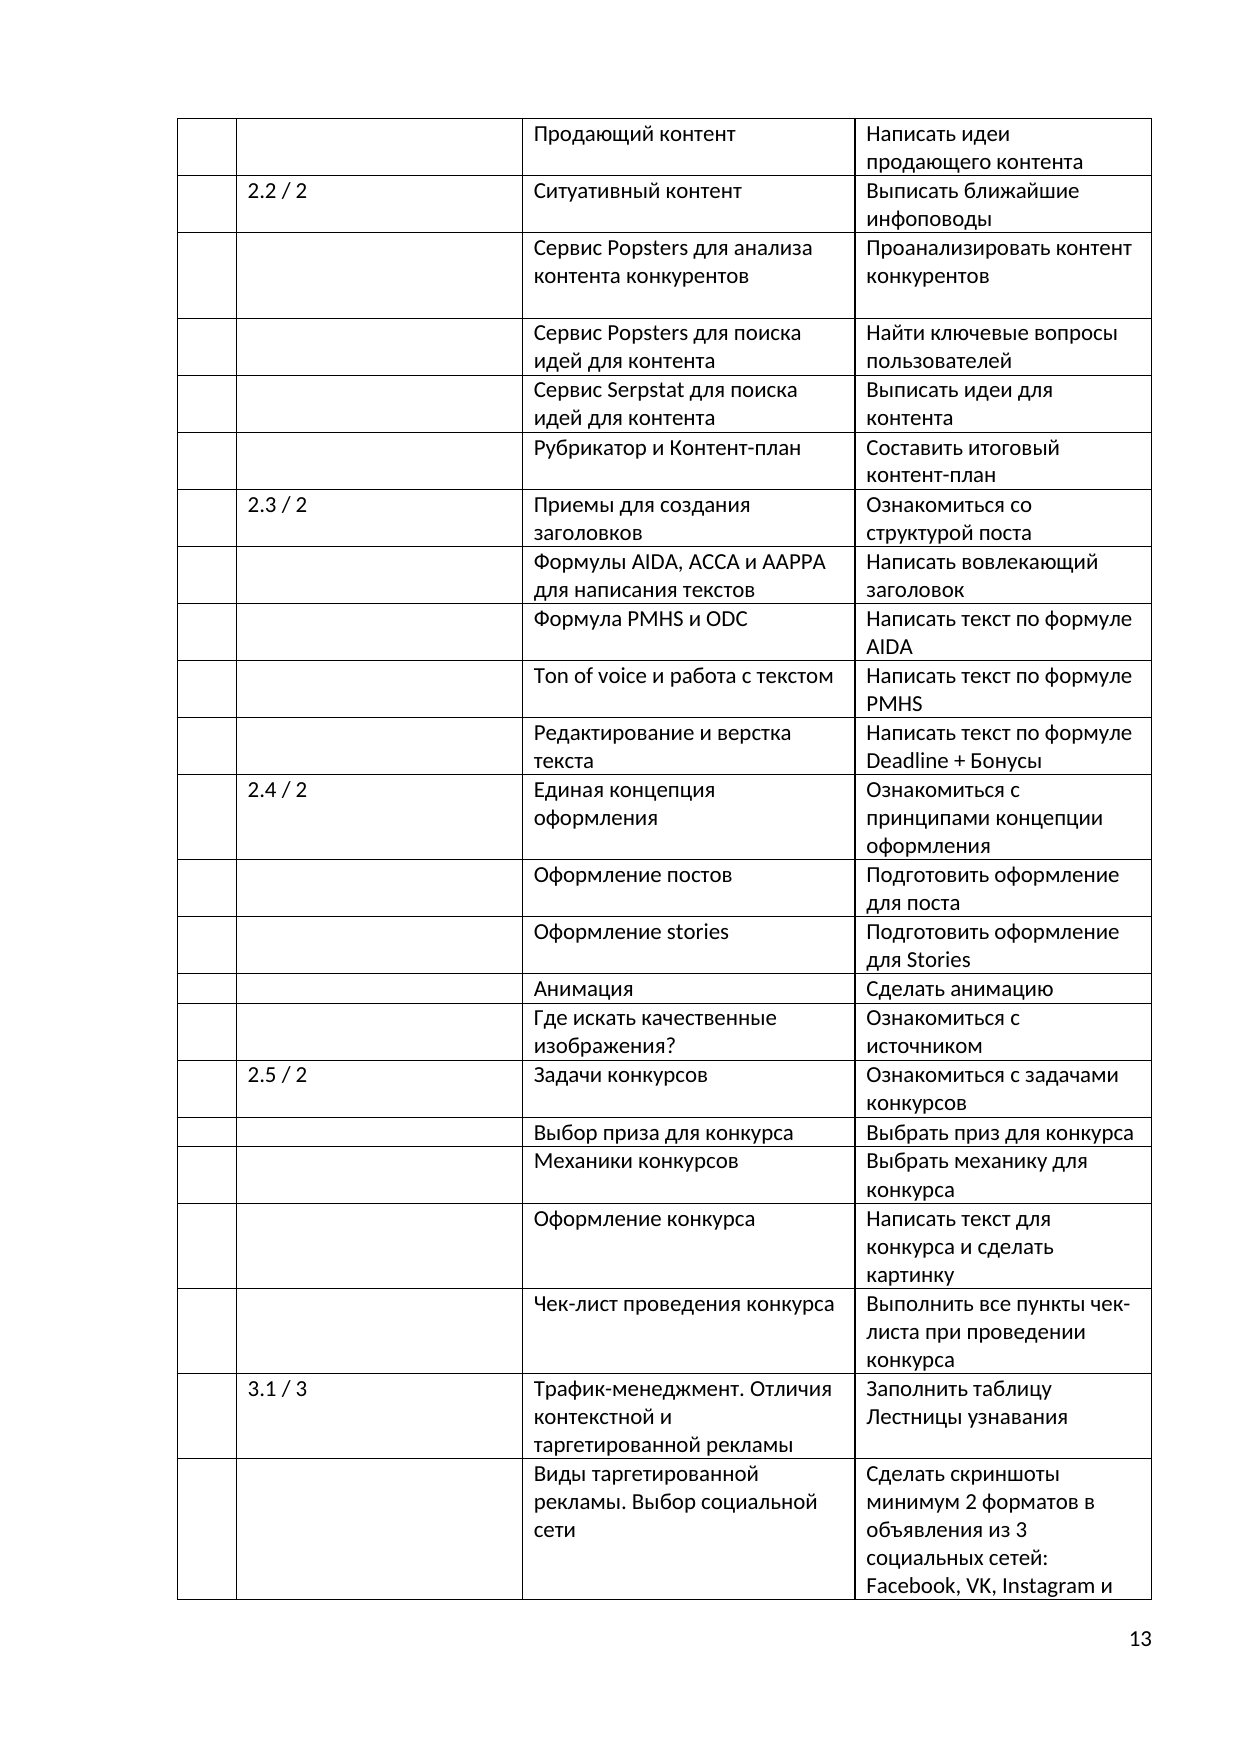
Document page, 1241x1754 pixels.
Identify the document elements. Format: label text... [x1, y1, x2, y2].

table_cell [237, 1204, 522, 1288]
table_cell Ознакомиться со структурой поста [856, 490, 1151, 546]
table_cell Рубрикатор и Контент-план [523, 433, 854, 489]
table_cell [178, 974, 236, 1002]
table_cell Оформление stories [523, 917, 854, 973]
table_cell [178, 1118, 236, 1146]
table_cell Написать текст для конкурса и сделать картинку [856, 1204, 1151, 1288]
table_cell [178, 1147, 236, 1203]
table_cell Подготовить оформление для поста [856, 860, 1151, 916]
table_cell [178, 661, 236, 717]
table_cell Написать вовлекающий заголовок [856, 547, 1151, 603]
table_cell Сервис Popsters для анализа контента конкурентов [523, 233, 854, 317]
table_cell [237, 860, 522, 916]
table_cell Выбор приза для конкурса [523, 1118, 854, 1146]
table_cell [237, 718, 522, 774]
table_cell [178, 376, 236, 432]
table_cell [237, 319, 522, 374]
table_cell [237, 974, 522, 1002]
table_cell [178, 1204, 236, 1288]
table_cell [178, 176, 236, 232]
table_cell [178, 233, 236, 317]
table_cell Написать текст по формуле PMHS [856, 661, 1151, 717]
table_cell 2.2 / 2 [237, 176, 522, 232]
table_cell Оформление конкурса [523, 1204, 854, 1288]
table_cell Выбрать механику для конкурса [856, 1147, 1151, 1203]
table_cell Механики конкурсов [523, 1147, 854, 1203]
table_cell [856, 1459, 1151, 1599]
table_cell Где искать качественные изображения? [523, 1004, 854, 1059]
table_cell Найти ключевые вопросы пользователей [856, 319, 1151, 374]
table_cell Заполнить таблицу Лестницы узнавания [856, 1374, 1151, 1458]
table_cell Оформление постов [523, 860, 854, 916]
table_cell Ton of voice и работа с текстом [523, 661, 854, 717]
table_cell [178, 1004, 236, 1059]
table_cell Задачи конкурсов [523, 1061, 854, 1117]
table_cell [237, 1289, 522, 1373]
table_cell [178, 917, 236, 973]
table_cell [237, 1147, 522, 1203]
table_cell [237, 119, 522, 175]
table_cell [178, 490, 236, 546]
table_cell [237, 233, 522, 317]
table_cell Ознакомиться с принципами концепции оформления [856, 775, 1151, 859]
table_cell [523, 1459, 854, 1599]
table_cell Написать текст по формуле AIDA [856, 604, 1151, 660]
table_cell Сервис Serpstat для поиска идей для контента [523, 376, 854, 432]
table_cell Выписать ближайшие инфоповоды [856, 176, 1151, 232]
table_cell [237, 1118, 522, 1146]
table_cell [237, 547, 522, 603]
table_cell Формула PMHS и ODC [523, 604, 854, 660]
table_cell [237, 917, 522, 973]
table_cell Выбрать приз для конкурса [856, 1118, 1151, 1146]
table_cell Ознакомиться с источником [856, 1004, 1151, 1059]
table_cell [237, 1004, 522, 1059]
table_cell 2.3 / 2 [237, 490, 522, 546]
table_cell Чек-лист проведения конкурса [523, 1289, 854, 1373]
table_cell [178, 1289, 236, 1373]
table_cell Проанализировать контент конкурентов [856, 233, 1151, 317]
table_cell Формулы AIDA, ACCA и AAPPA для написания текстов [523, 547, 854, 603]
table_cell [237, 433, 522, 489]
table_cell [178, 1459, 236, 1599]
table_cell Единая концепция оформления [523, 775, 854, 859]
table_cell 2.5 / 2 [237, 1061, 522, 1117]
table_cell [178, 1061, 236, 1117]
table_cell Трафик-менеджмент. Отличия контекстной и таргетированной рекламы [523, 1374, 854, 1458]
table_cell [237, 604, 522, 660]
table_cell [178, 433, 236, 489]
table_cell Выполнить все пункты чек-листа при проведении конкурса [856, 1289, 1151, 1373]
table_cell Выписать идеи для контента [856, 376, 1151, 432]
table_cell [178, 718, 236, 774]
table_cell 3.1 / 3 [237, 1374, 522, 1458]
table_cell [237, 1459, 522, 1599]
table_cell [178, 604, 236, 660]
table_cell Приемы для создания заголовков [523, 490, 854, 546]
table_cell [178, 547, 236, 603]
table_cell Составить итоговый контент-план [856, 433, 1151, 489]
table_cell Ознакомиться с задачами конкурсов [856, 1061, 1151, 1117]
table_cell [237, 376, 522, 432]
table_cell Анимация [523, 974, 854, 1002]
table_cell Сделать анимацию [856, 974, 1151, 1002]
table_cell Написать идеи продающего контента [856, 119, 1151, 175]
table_cell Ситуативный контент [523, 176, 854, 232]
table_cell Написать текст по формуле Deadline + Бонусы [856, 718, 1151, 774]
table_cell [178, 775, 236, 859]
table_cell [178, 1374, 236, 1458]
table_cell [178, 319, 236, 374]
table_cell 2.4 / 2 [237, 775, 522, 859]
table_cell Сервис Popsters для поиска идей для контента [523, 319, 854, 374]
table_cell Редактирование и верстка текста [523, 718, 854, 774]
table_cell [178, 860, 236, 916]
table_cell Подготовить оформление для Stories [856, 917, 1151, 973]
table_cell Продающий контент [523, 119, 854, 175]
table_cell [237, 661, 522, 717]
table_cell [178, 119, 236, 175]
